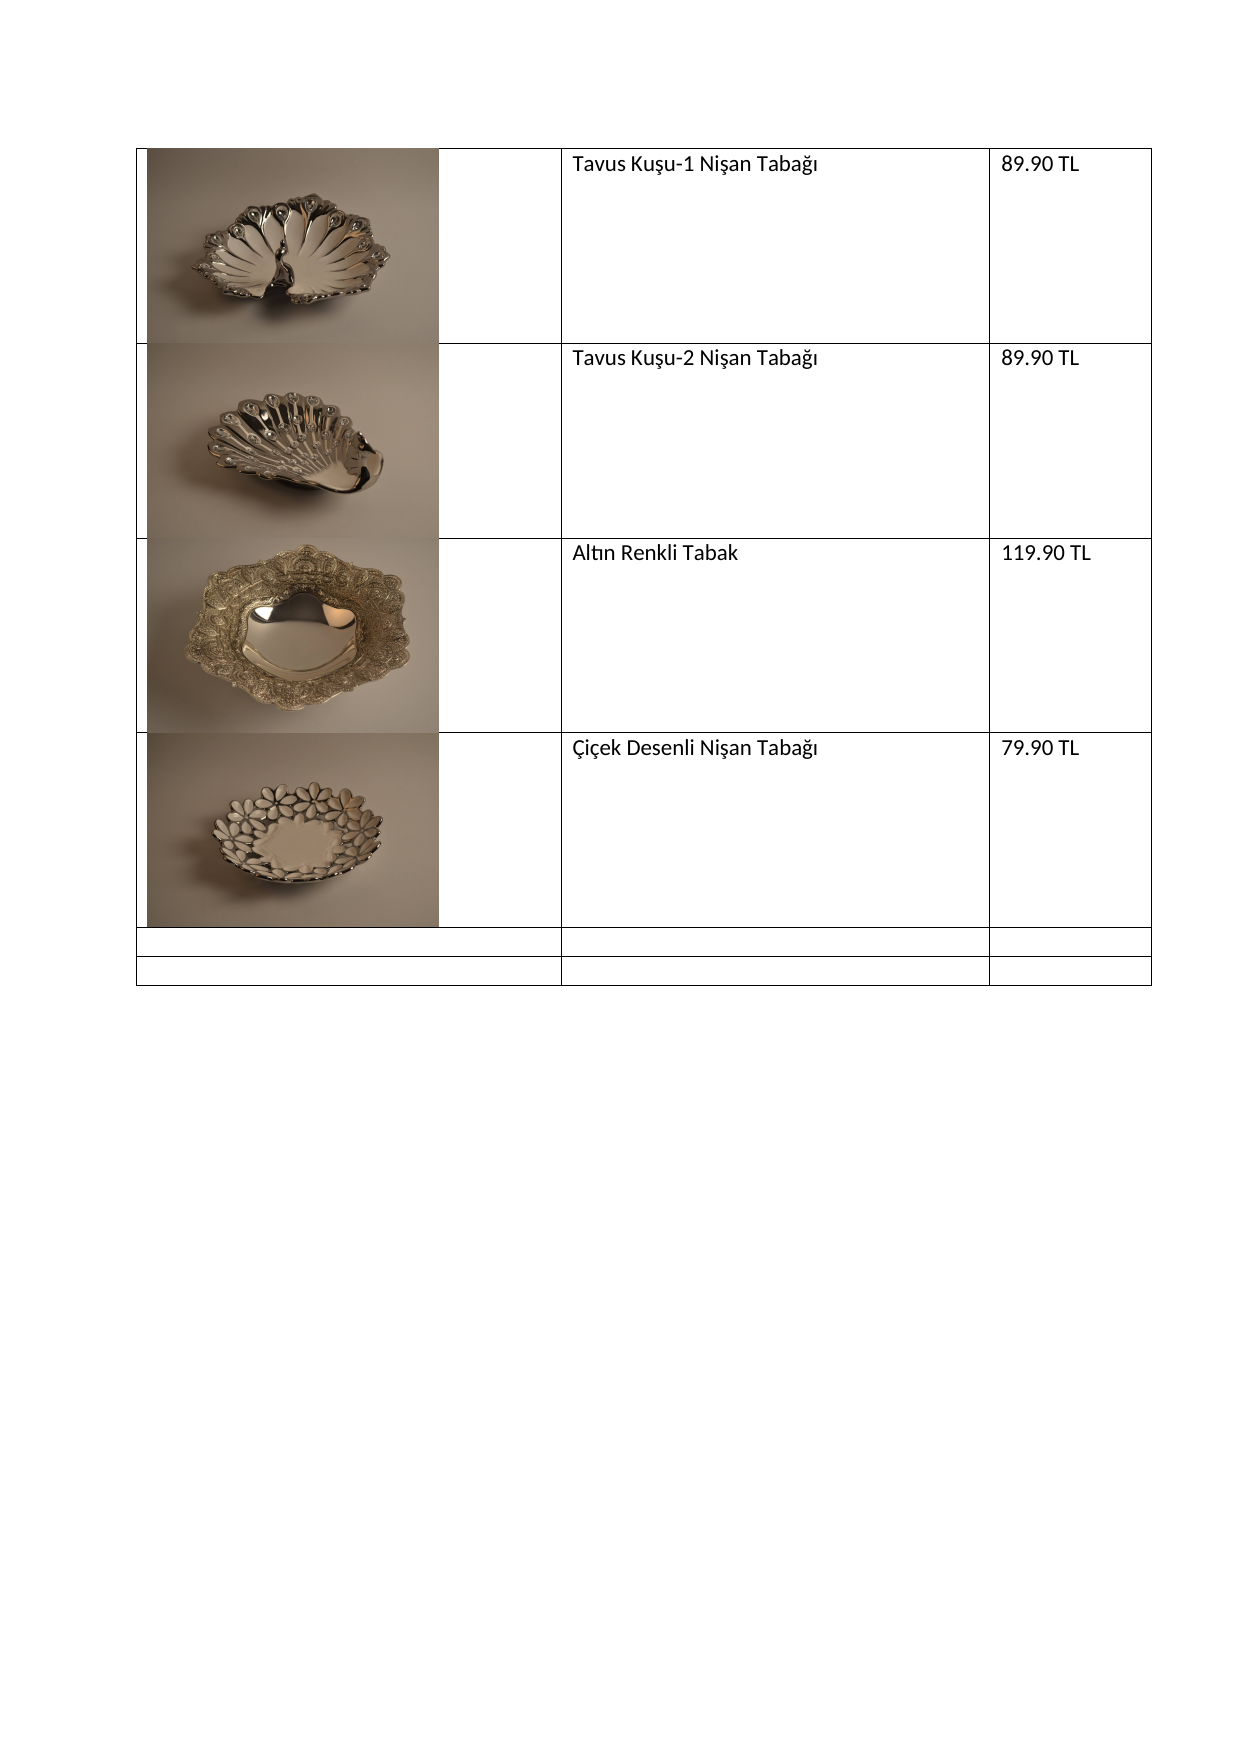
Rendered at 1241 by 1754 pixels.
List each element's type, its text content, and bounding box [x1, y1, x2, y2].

table_cell [137, 733, 147, 927]
table_cell [137, 957, 561, 985]
table_cell [439, 149, 561, 342]
table_cell 119.90 TL [990, 539, 1151, 732]
table_cell [137, 149, 147, 342]
table_cell Tavus Kuşu-2 Nişan Tabağı [562, 344, 989, 537]
table_cell [562, 928, 989, 956]
table_cell [990, 928, 1151, 956]
table_cell [137, 539, 147, 732]
table_cell Çiçek Desenli Nişan Tabağı [562, 733, 989, 927]
table_cell [562, 957, 989, 985]
picture [147, 148, 439, 927]
table_cell [439, 733, 561, 927]
table_cell 89.90 TL [990, 344, 1151, 537]
table_cell 79.90 TL [990, 733, 1151, 927]
table_cell [990, 957, 1151, 985]
table_cell [137, 928, 561, 956]
table_cell [137, 344, 147, 537]
table_cell Altın Renkli Tabak [562, 539, 989, 732]
table_cell [439, 539, 561, 732]
table_cell Tavus Kuşu-1 Nişan Tabağı [562, 149, 989, 342]
table_cell [439, 344, 561, 537]
table_cell 89.90 TL [990, 149, 1151, 342]
